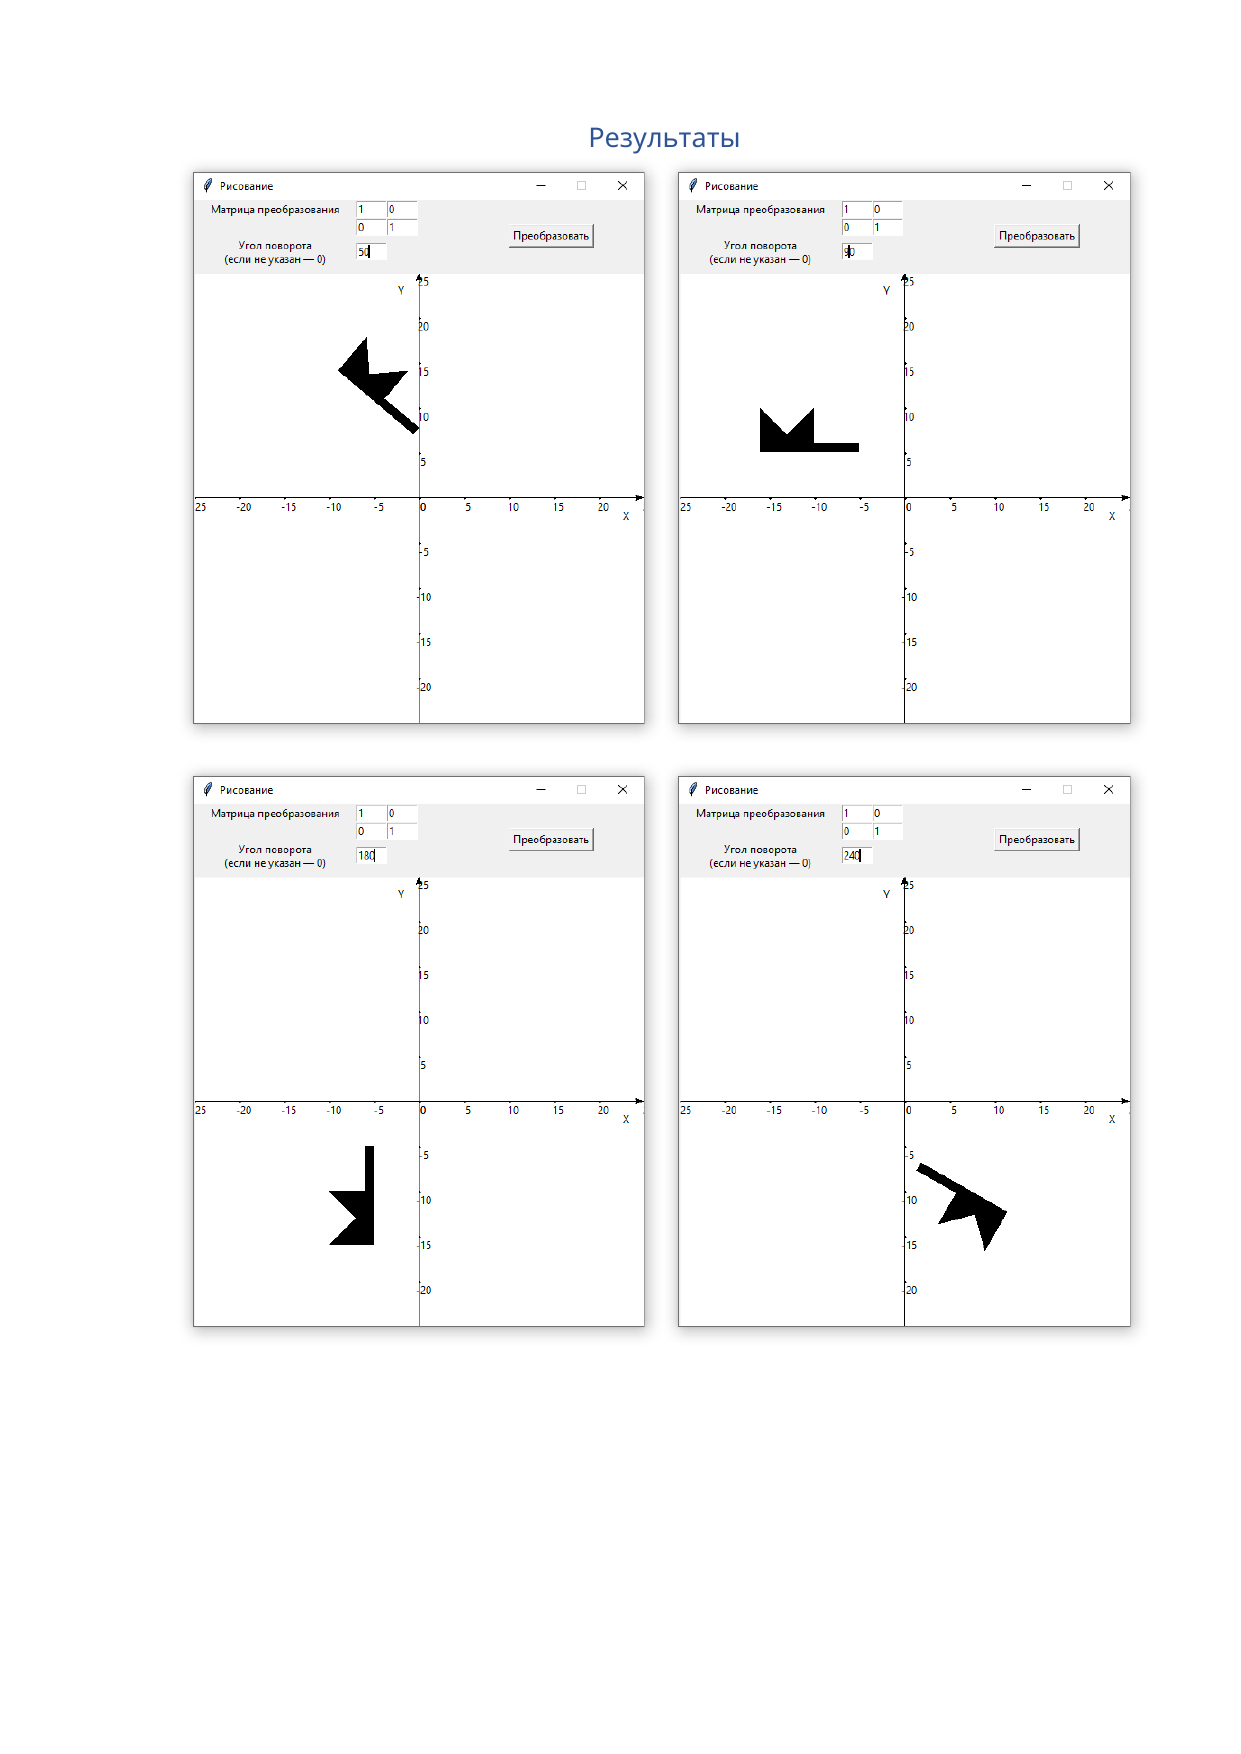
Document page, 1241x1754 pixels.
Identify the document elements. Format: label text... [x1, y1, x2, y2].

picture [177, 157, 1149, 743]
subtitle Результаты [177, 118, 1152, 155]
picture [177, 761, 1148, 1346]
